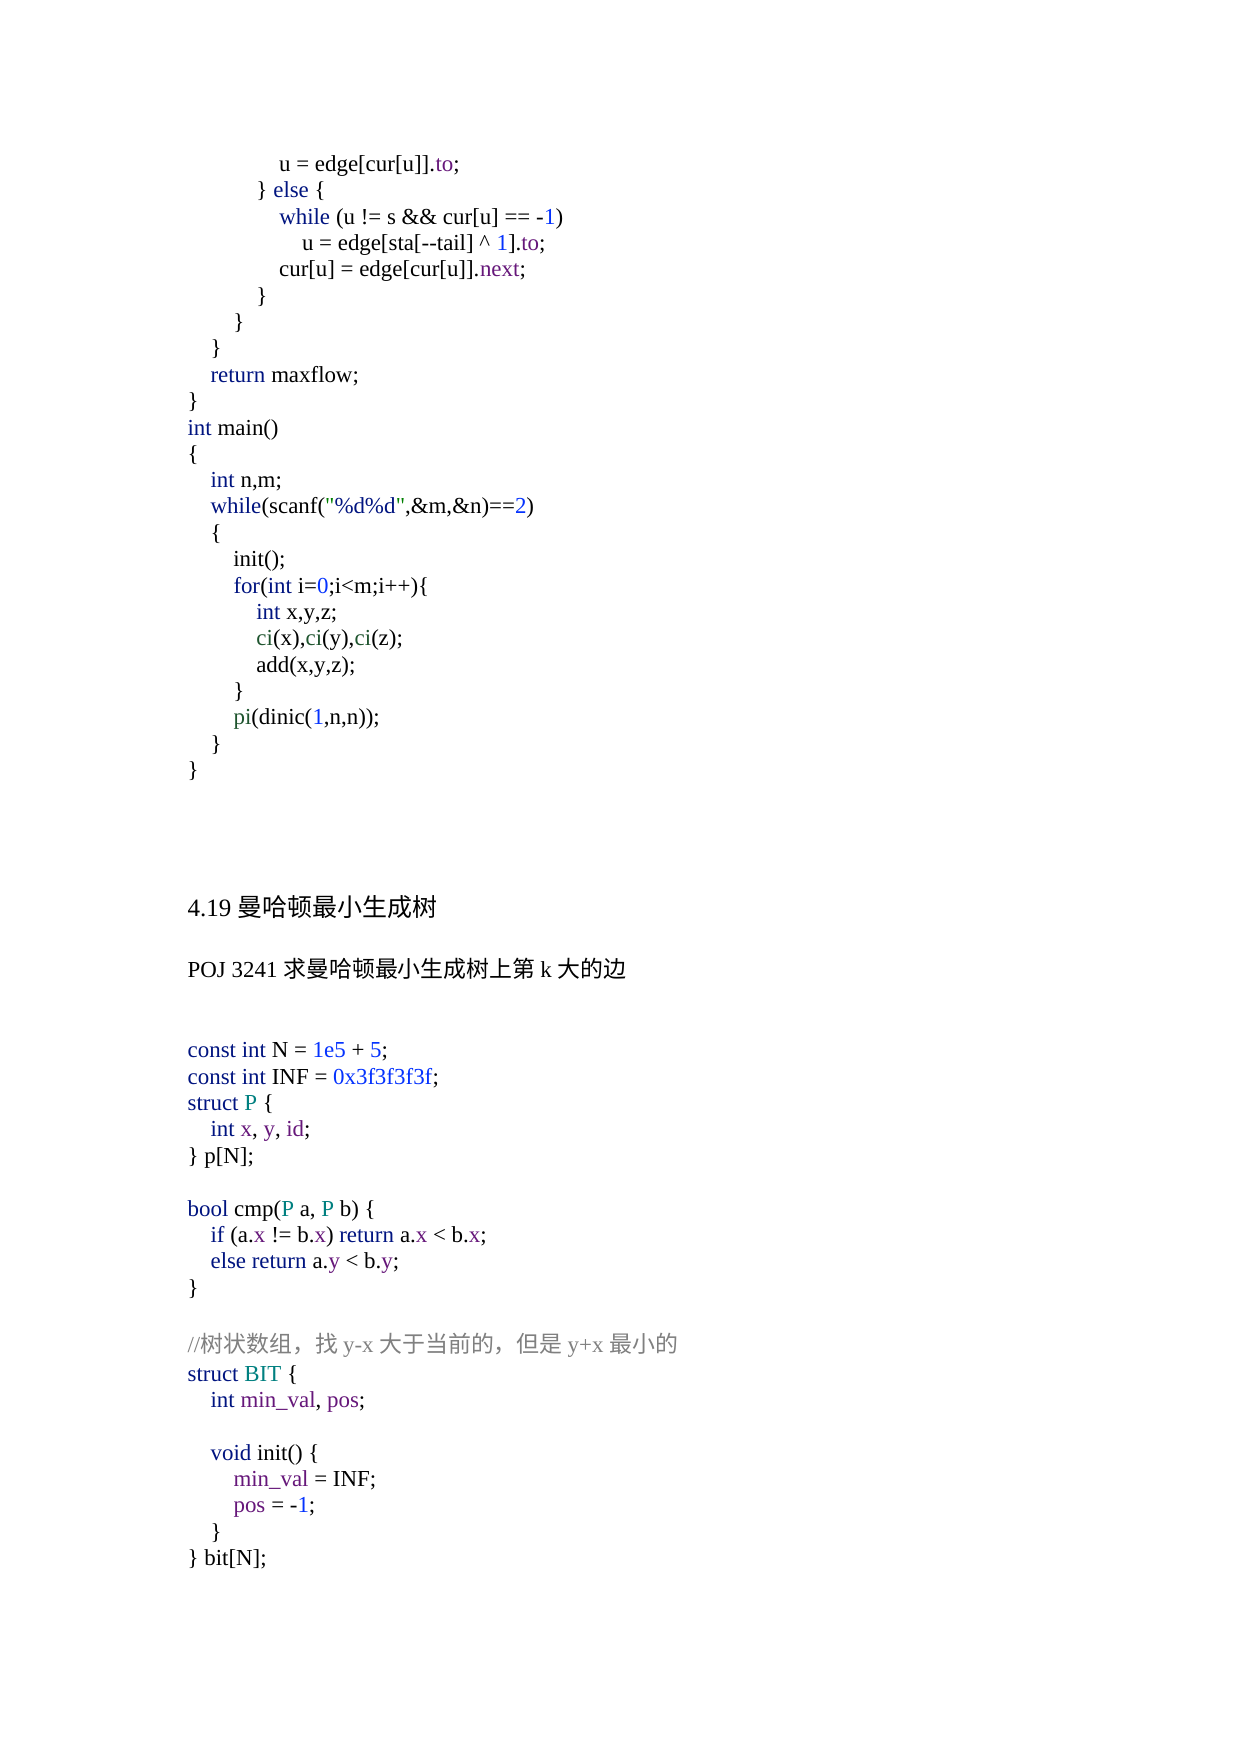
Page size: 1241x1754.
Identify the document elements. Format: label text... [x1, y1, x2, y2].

text int x,y,z; [187, 598, 1053, 624]
text struct P { [187, 1089, 1053, 1116]
text } [187, 308, 1053, 334]
text add(x,y,z); [187, 651, 1053, 677]
text bool cmp(P a, P b) { [187, 1194, 1053, 1221]
text for(int i=0;i<m;i++){ [187, 572, 1053, 598]
text while (u != s && cur[u] == -1) [187, 203, 1053, 229]
text if (a.x != b.x) return a.x < b.x; [187, 1221, 1053, 1247]
text init(); [187, 545, 1053, 572]
text min_val = INF; [187, 1465, 1053, 1491]
text int n,m; [187, 466, 1053, 493]
text pi(dinic(1,n,n)); [187, 703, 1053, 730]
text } [187, 1518, 1053, 1544]
text } [187, 730, 1053, 756]
text POJ 3241 求曼哈顿最小生成树上第 k 大的边 [187, 951, 1053, 984]
text struct BIT { [187, 1359, 1053, 1386]
text pos = -1; [187, 1491, 1053, 1518]
text u = edge[sta[--tail] ^ 1].to; [187, 229, 1053, 255]
text } [187, 677, 1053, 703]
text } bit[N]; [187, 1544, 1053, 1570]
text } [187, 334, 1053, 361]
text } [187, 756, 1053, 782]
text const int N = 1e5 + 5; [187, 1036, 1053, 1063]
text void init() { [187, 1439, 1053, 1465]
text } [187, 1274, 1053, 1300]
text { [187, 440, 1053, 466]
text } else { [187, 176, 1053, 203]
text int main() [187, 413, 1053, 440]
text //树状数组，找 y-x 大于当前的，但是 y+x 最小的 [187, 1326, 1053, 1359]
text int x, y, id; [187, 1116, 1053, 1142]
text else return a.y < b.y; [187, 1247, 1053, 1274]
text while(scanf("%d%d",&m,&n)==2) [187, 493, 1053, 519]
text 4.19 曼哈顿最小生成树 [187, 888, 1053, 924]
text cur[u] = edge[cur[u]].next; [187, 255, 1053, 282]
text { [187, 519, 1053, 545]
text int min_val, pos; [187, 1386, 1053, 1412]
text } [187, 282, 1053, 308]
text } p[N]; [187, 1142, 1053, 1168]
text ci(x),ci(y),ci(z); [187, 624, 1053, 651]
text const int INF = 0x3f3f3f3f; [187, 1063, 1053, 1089]
text u = edge[cur[u]].to; [187, 150, 1053, 176]
text return maxflow; [187, 361, 1053, 387]
text } [187, 387, 1053, 413]
